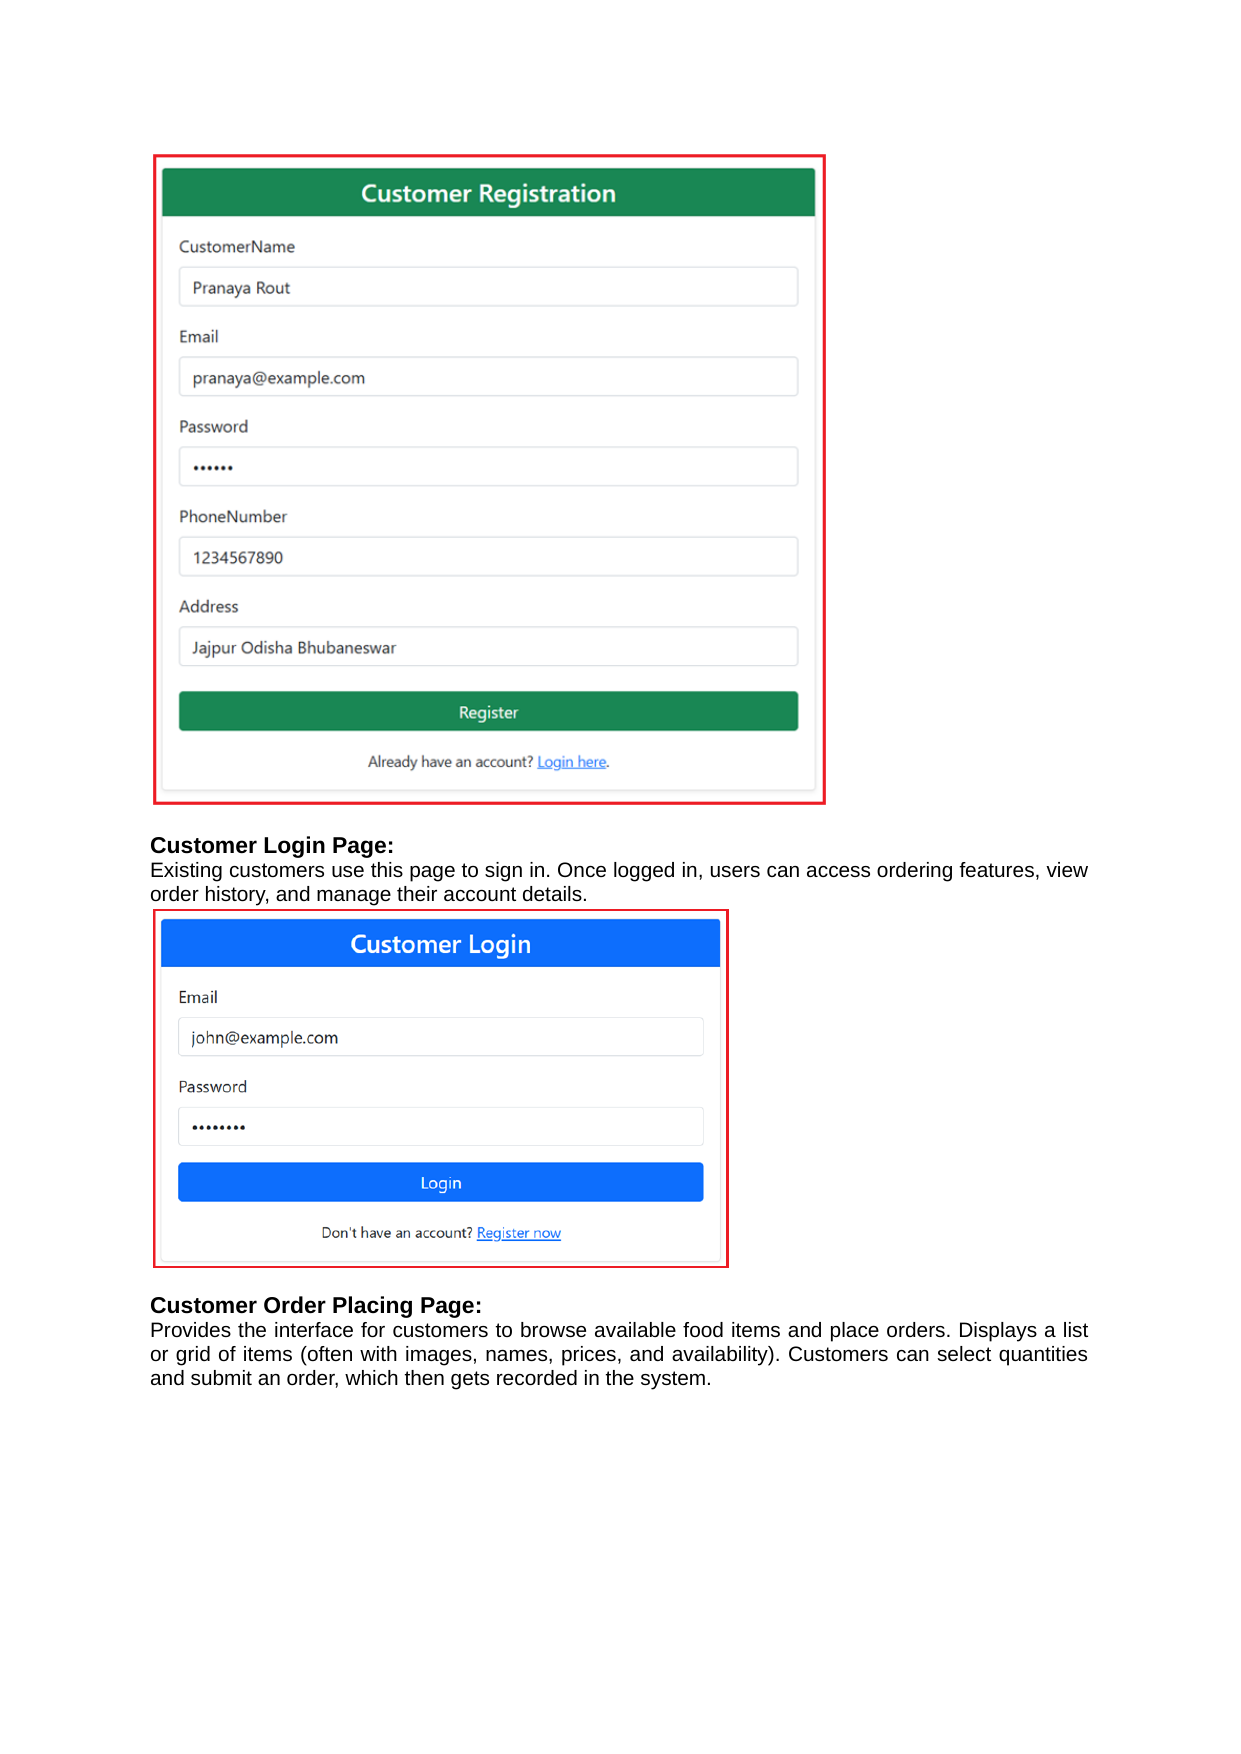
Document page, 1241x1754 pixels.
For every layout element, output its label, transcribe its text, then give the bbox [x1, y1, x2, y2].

text Existing customers use this page to sign in. Once logged in, users can access ordering features, view order history, and manage their account details. [150, 858, 1090, 906]
picture [150, 150, 828, 808]
text Customer Login Page: [150, 832, 1090, 858]
picture [150, 906, 730, 1268]
text Customer Order Placing Page: [150, 1292, 1090, 1318]
text Provides the interface for customers to browse available food items and place orders. Displays a list or grid of items (often with images, names, prices, and availability). Customers can select quantities and submit an order, which then gets recorded in the system. [150, 1318, 1090, 1390]
